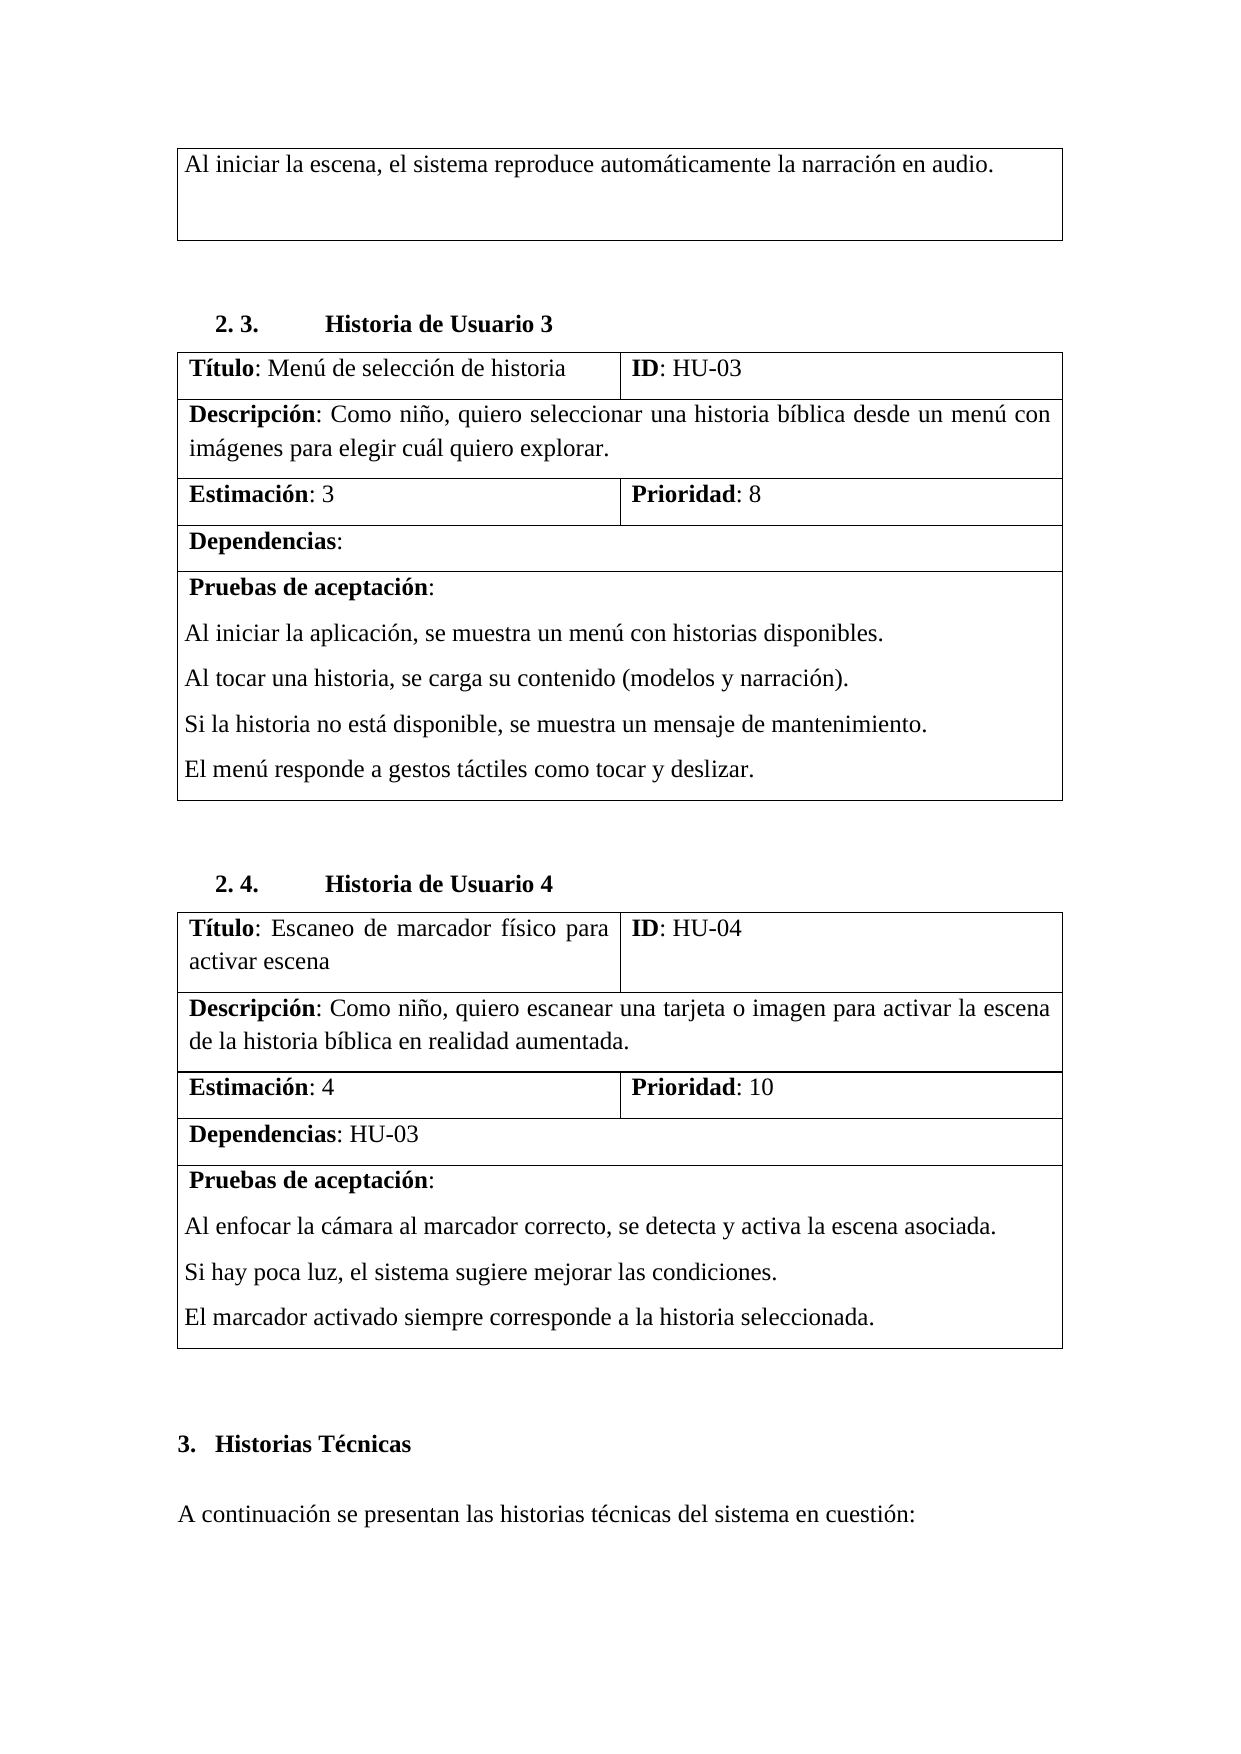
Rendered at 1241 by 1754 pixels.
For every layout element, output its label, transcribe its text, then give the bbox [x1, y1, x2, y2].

subtitle Historia de Usuario 3 [215, 309, 1063, 338]
table_cell Estimación: 3 [178, 479, 620, 525]
table_header Título: Menú de selección de historia [178, 353, 620, 398]
subtitle Historias Técnicas [177, 1429, 1063, 1458]
table_header ID: HU-04 [621, 913, 1062, 992]
table_cell Dependencias: [178, 526, 1062, 571]
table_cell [178, 149, 1062, 240]
table_cell Descripción: Como niño, quiero seleccionar una historia bíblica desde un menú con imágenes para elegir cuál quiero explorar. [178, 400, 1062, 478]
table_header Título: Escaneo de marcador físico para activar escena [178, 913, 620, 992]
table_cell Prioridad: 8 [621, 479, 1062, 525]
subtitle Historia de Usuario 4 [215, 869, 1063, 898]
table_header ID: HU-03 [621, 353, 1062, 398]
text A continuación se presentan las historias técnicas del sistema en cuestión: [177, 1499, 1063, 1528]
table_cell Pruebas de aceptación: Al iniciar la aplicación, se muestra un menú con historias disponibles. Al tocar una historia, se carga su contenido (modelos y narración). Si la historia no está disponible, se muestra un mensaje de mantenimiento. El menú responde a gestos táctiles como tocar y deslizar. [178, 572, 1062, 800]
table_cell Dependencias: HU-03 [178, 1119, 1062, 1164]
table_cell Prioridad: 10 [621, 1073, 1062, 1118]
table_cell Descripción: Como niño, quiero escanear una tarjeta o imagen para activar la escena de la historia bíblica en realidad aumentada. [178, 993, 1062, 1071]
table_cell Pruebas de aceptación: Al enfocar la cámara al marcador correcto, se detecta y activa la escena asociada. Si hay poca luz, el sistema sugiere mejorar las condiciones. El marcador activado siempre corresponde a la historia seleccionada. [178, 1166, 1062, 1348]
table_cell Estimación: 4 [178, 1073, 620, 1118]
